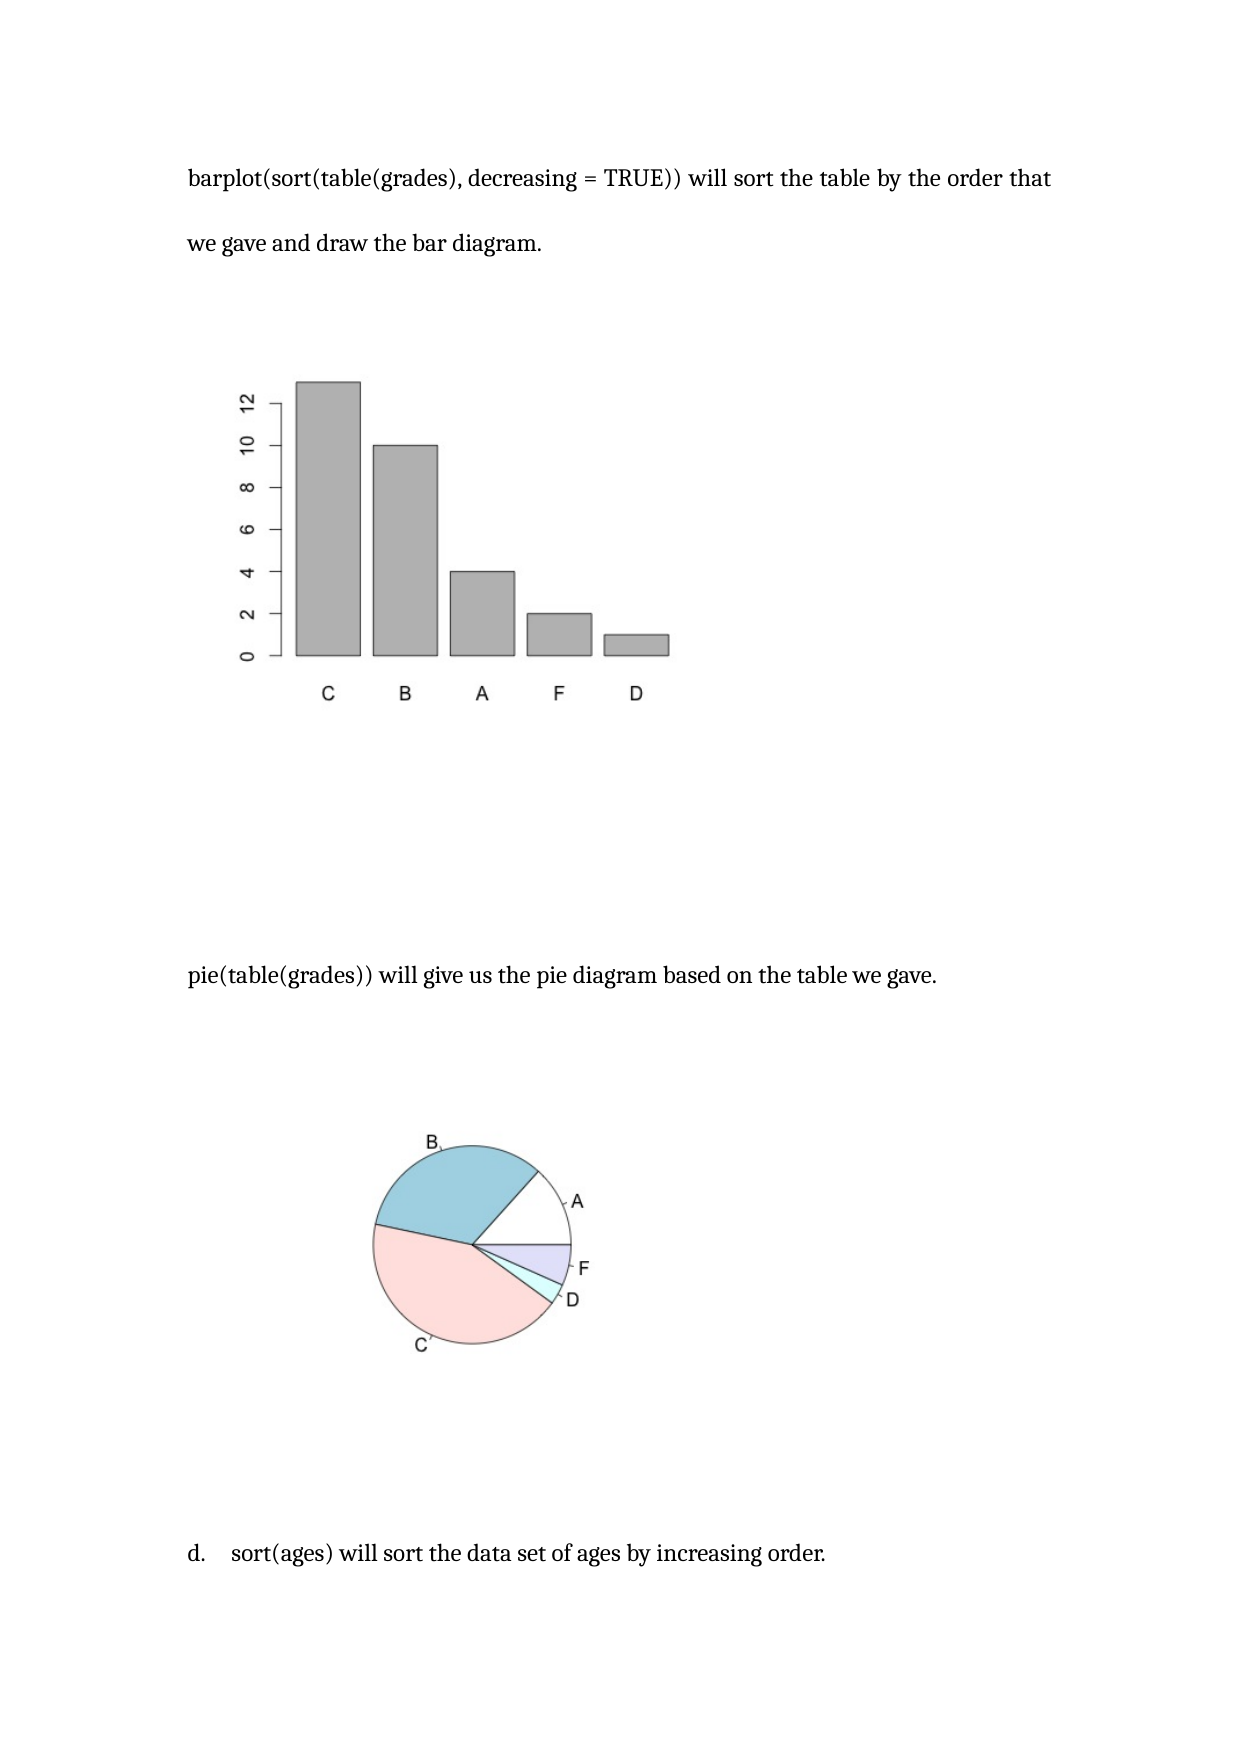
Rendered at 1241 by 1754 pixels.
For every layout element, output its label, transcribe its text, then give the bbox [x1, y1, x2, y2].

picture [187, 288, 732, 776]
text d. sort(ages) will sort the data set of ages by increasing order. [187, 1537, 1053, 1569]
text barplot(sort(table(grades), decreasing = TRUE)) will sort the table by the order that we gave and draw the bar diagram. [187, 162, 1053, 259]
picture [187, 1020, 713, 1492]
text pie(table(grades)) will give us the pie diagram based on the table we gave. [187, 959, 1053, 992]
